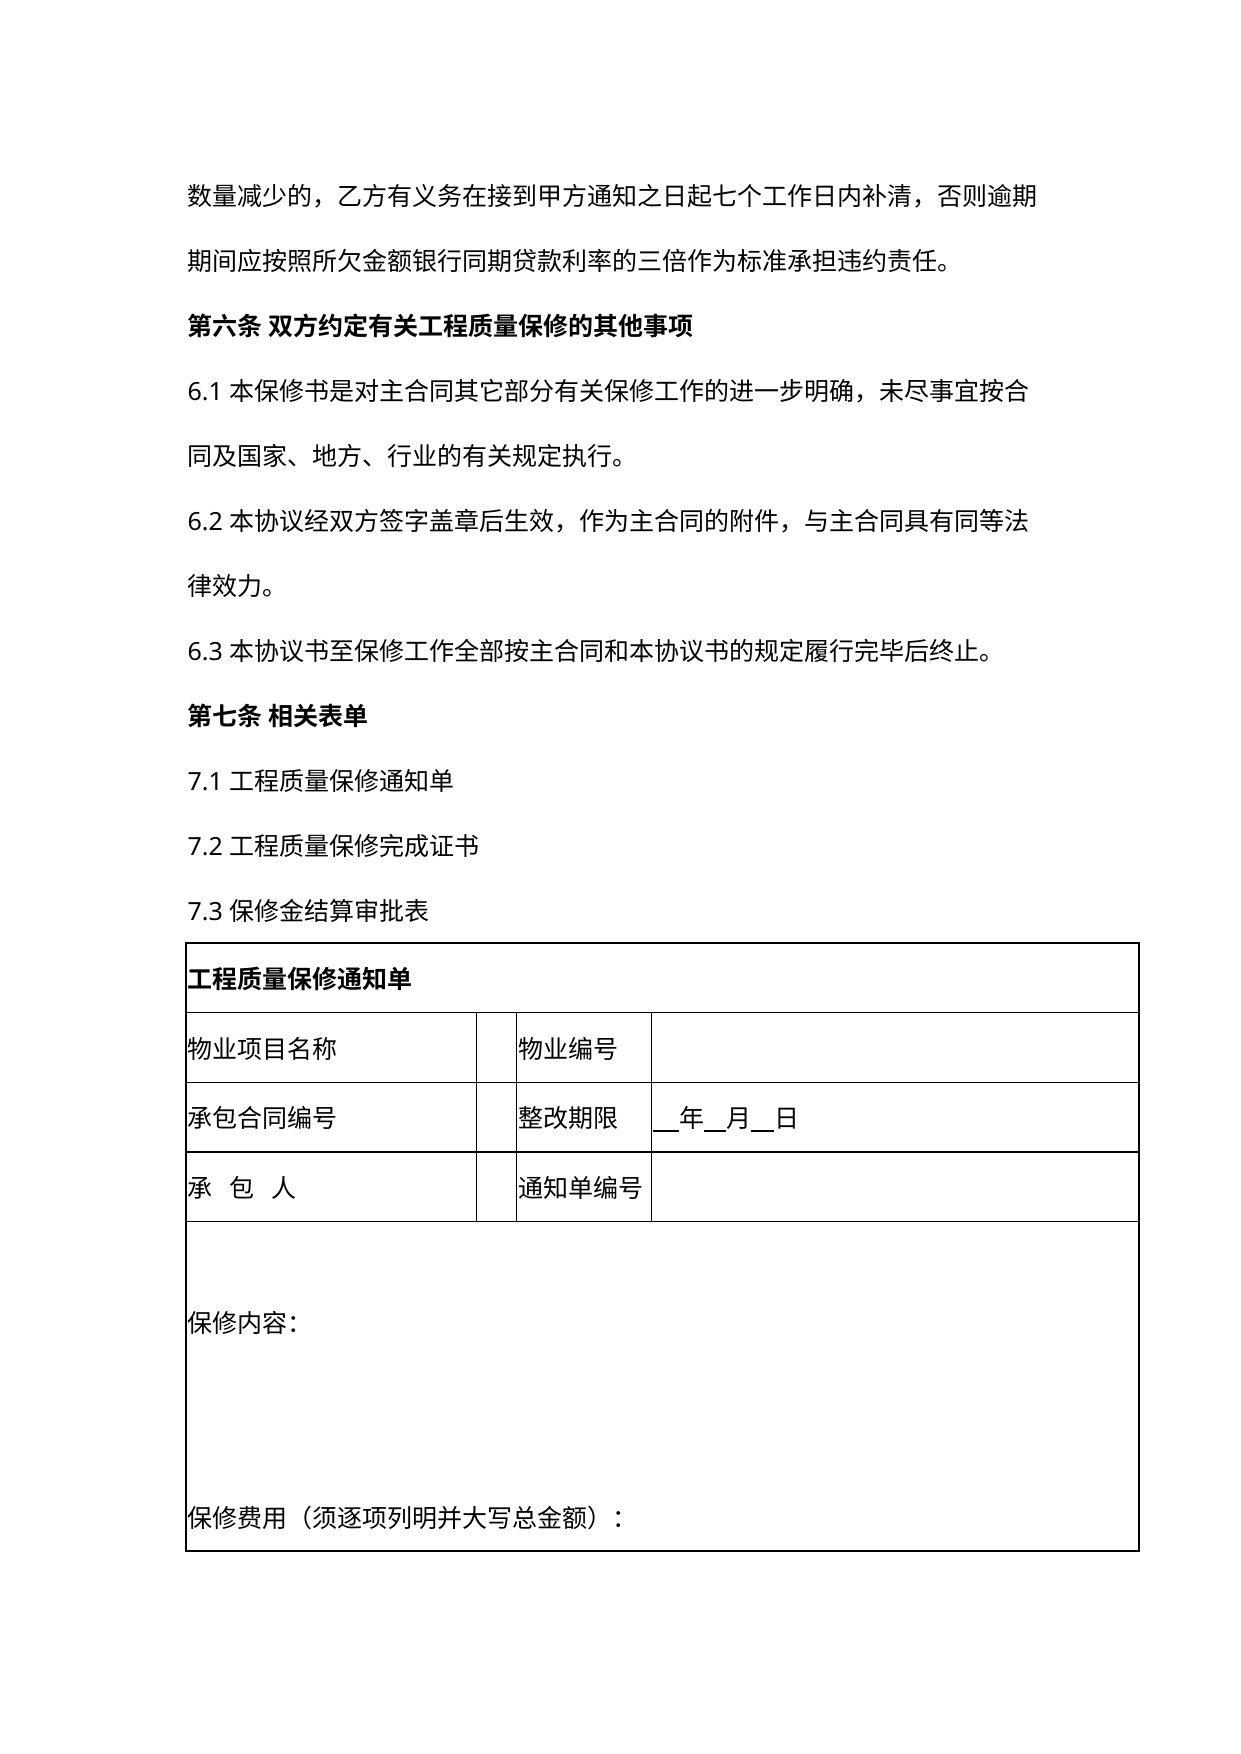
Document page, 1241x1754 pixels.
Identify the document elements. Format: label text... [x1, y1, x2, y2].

table_cell 通知单编号 [517, 1153, 651, 1221]
table_cell [477, 1083, 516, 1151]
text 6.1 本保修书是对主合同其它部分有关保修工作的进一步明确，未尽事宜按合同及国家、地方、行业的有关规定执行。 [187, 357, 1053, 487]
table_header 工程质量保修通知单 [187, 944, 1138, 1012]
text 7.2 工程质量保修完成证书 [187, 812, 1053, 877]
subtitle 第七条 相关表单 [187, 682, 1053, 747]
text 6.3 本协议书至保修工作全部按主合同和本协议书的规定履行完毕后终止。 [187, 617, 1053, 682]
table_cell 承包合同编号 [187, 1083, 476, 1151]
table_cell 承 包 人 [187, 1153, 476, 1221]
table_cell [187, 1222, 1138, 1550]
table_cell 整改期限 [517, 1083, 651, 1151]
table_cell [652, 1153, 1138, 1221]
subtitle 第六条 双方约定有关工程质量保修的其他事项 [187, 292, 1053, 357]
text 6.2 本协议经双方签字盖章后生效，作为主合同的附件，与主合同具有同等法律效力。 [187, 487, 1053, 617]
table_cell [477, 1153, 516, 1221]
table_cell 年 月 日 [652, 1083, 1138, 1151]
text 7.1 工程质量保修通知单 [187, 747, 1053, 812]
table_cell 物业编号 [517, 1013, 651, 1081]
table_cell [652, 1013, 1138, 1081]
text 7.3 保修金结算审批表 [187, 877, 1053, 942]
table_cell [477, 1013, 516, 1081]
table_cell 物业项目名称 [187, 1013, 476, 1081]
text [187, 162, 1053, 292]
